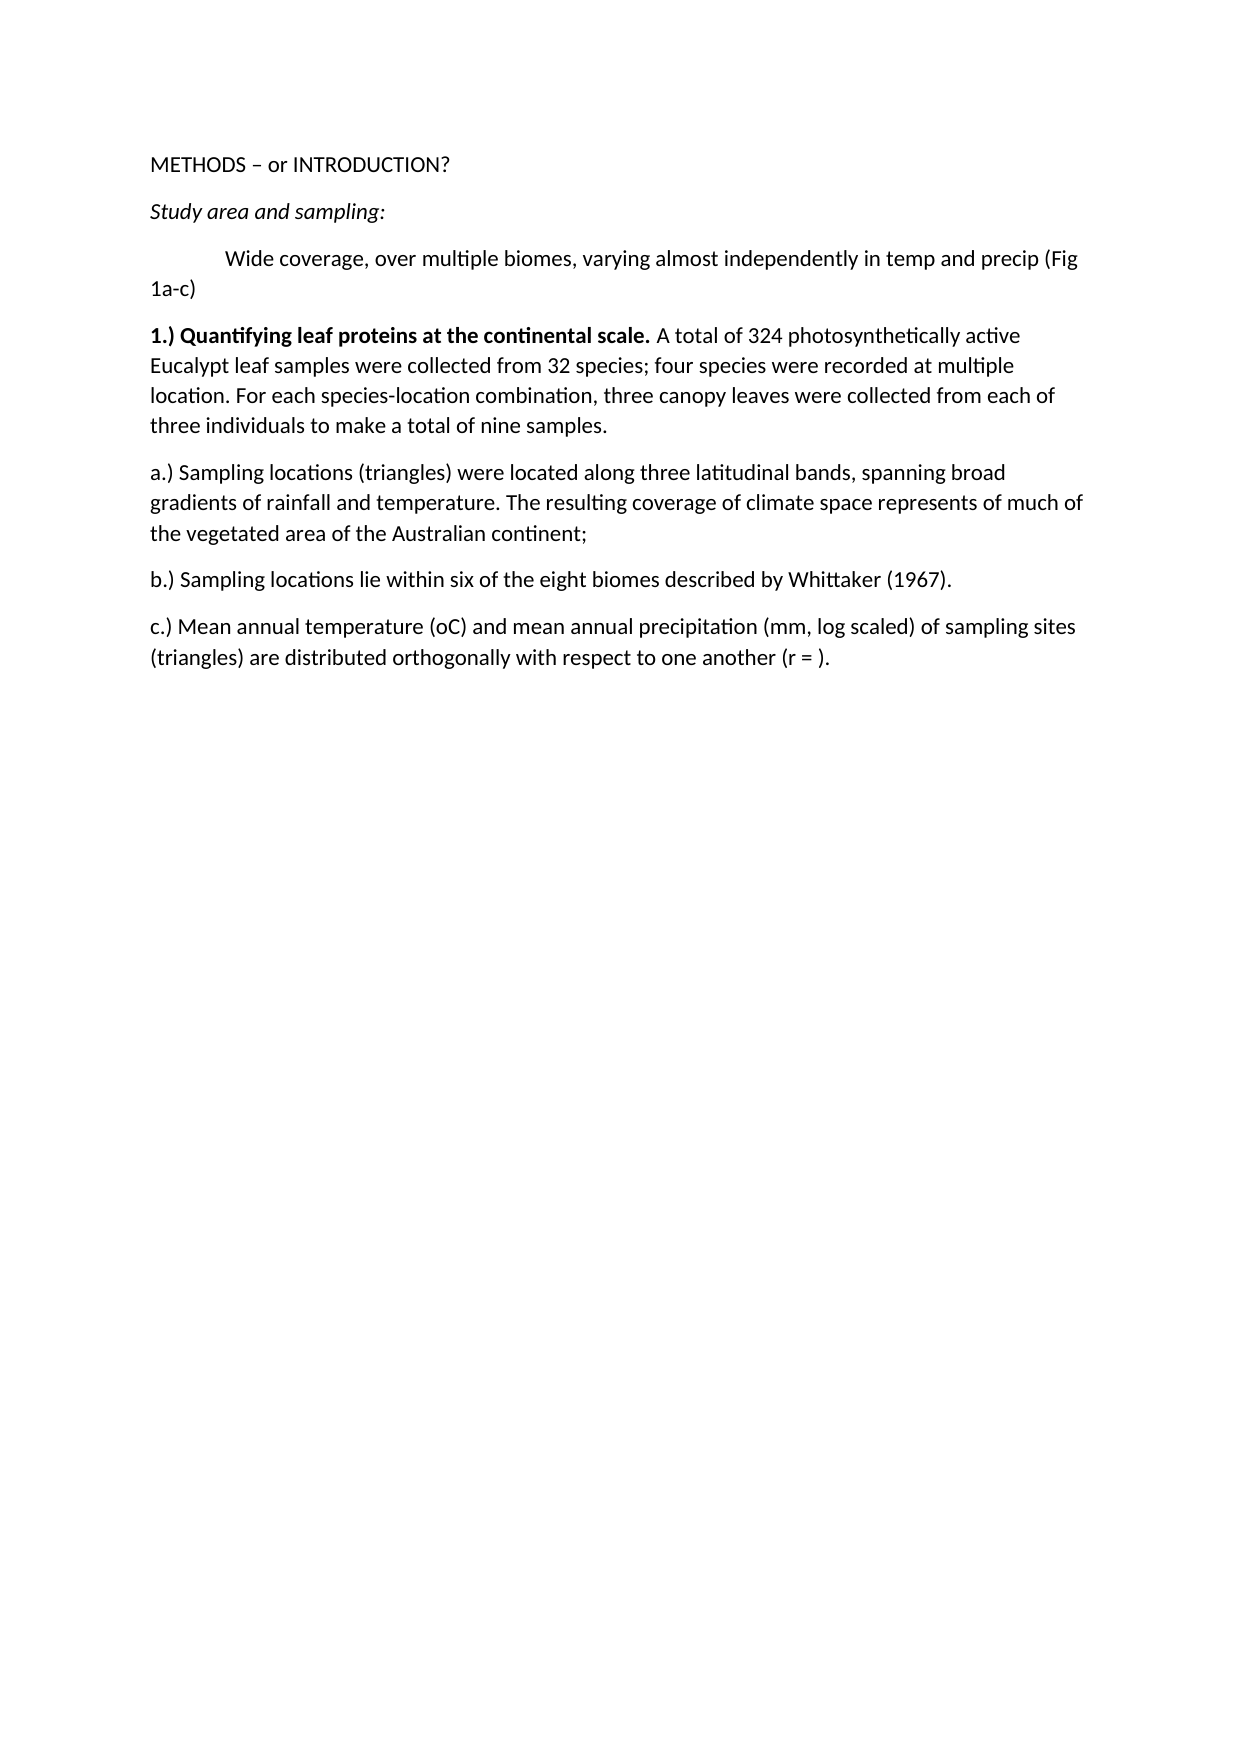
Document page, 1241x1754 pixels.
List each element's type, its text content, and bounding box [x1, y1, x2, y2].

text c.) Mean annual temperature (oC) and mean annual precipitation (mm, log scaled) of sampling sites (triangles) are distributed orthogonally with respect to one another (r = ). [150, 612, 1090, 671]
text a.) Sampling locations (triangles) were located along three latitudinal bands, spanning broad gradients of rainfall and temperature. The resulting coverage of climate space represents of much of the vegetated area of the Australian continent; [150, 458, 1090, 547]
text Wide coverage, over multiple biomes, varying almost independently in temp and precip (Fig 1a-c) [150, 244, 1090, 302]
text Study area and sampling: [150, 197, 1090, 225]
text METHODS – or INTRODUCTION? [150, 150, 1090, 178]
text b.) Sampling locations lie within six of the eight biomes described by Whittaker (1967). [150, 566, 1090, 594]
text 1.) Quantifying leaf proteins at the continental scale. A total of 324 photosynthetically active Eucalypt leaf samples were collected from 32 species; four species were recorded at multiple location. For each species-location combination, three canopy leaves were collected from each of three individuals to make a total of nine samples. [150, 321, 1090, 439]
